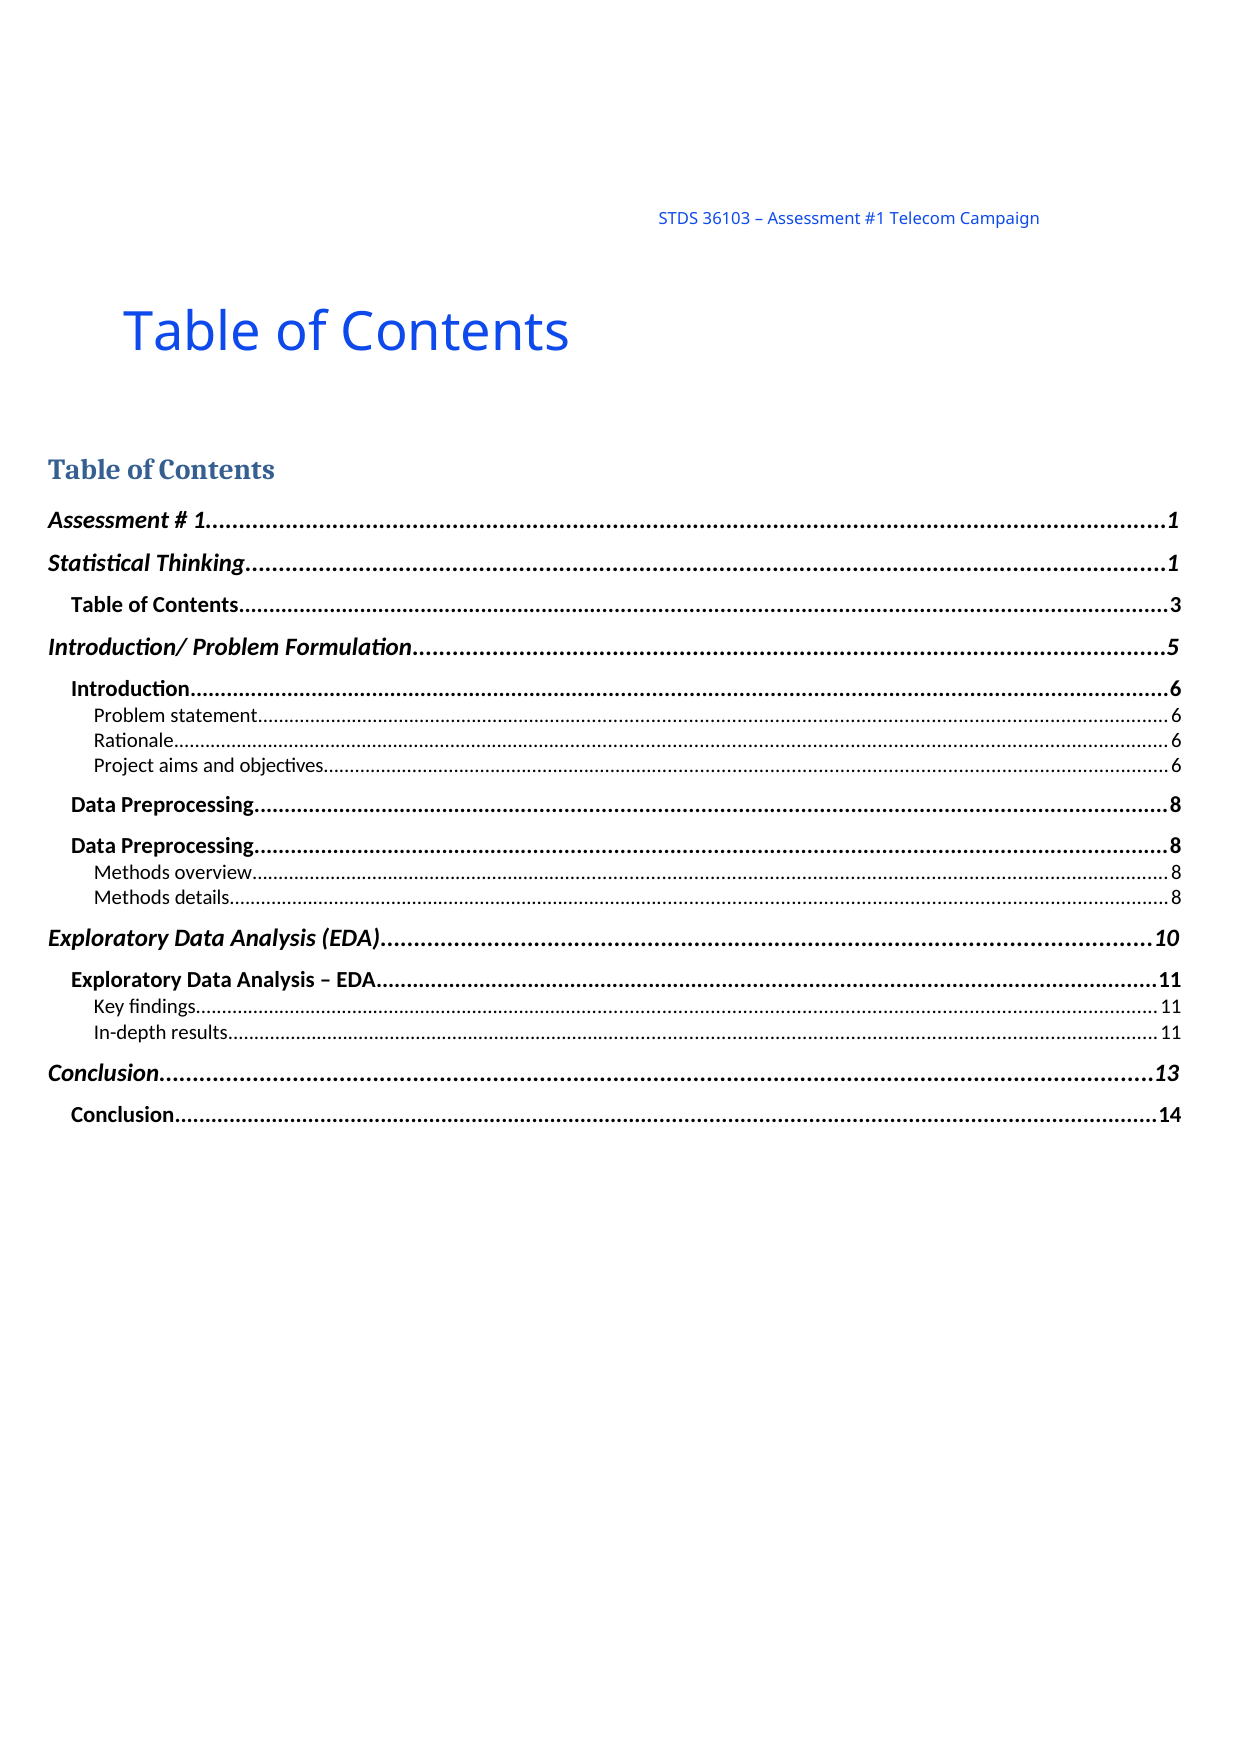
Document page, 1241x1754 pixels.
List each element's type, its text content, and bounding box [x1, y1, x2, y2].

subtitle Table of Contents [123, 293, 1063, 366]
text STDS 36103 – Assessment #1 Telecom Campaign [658, 207, 1182, 229]
